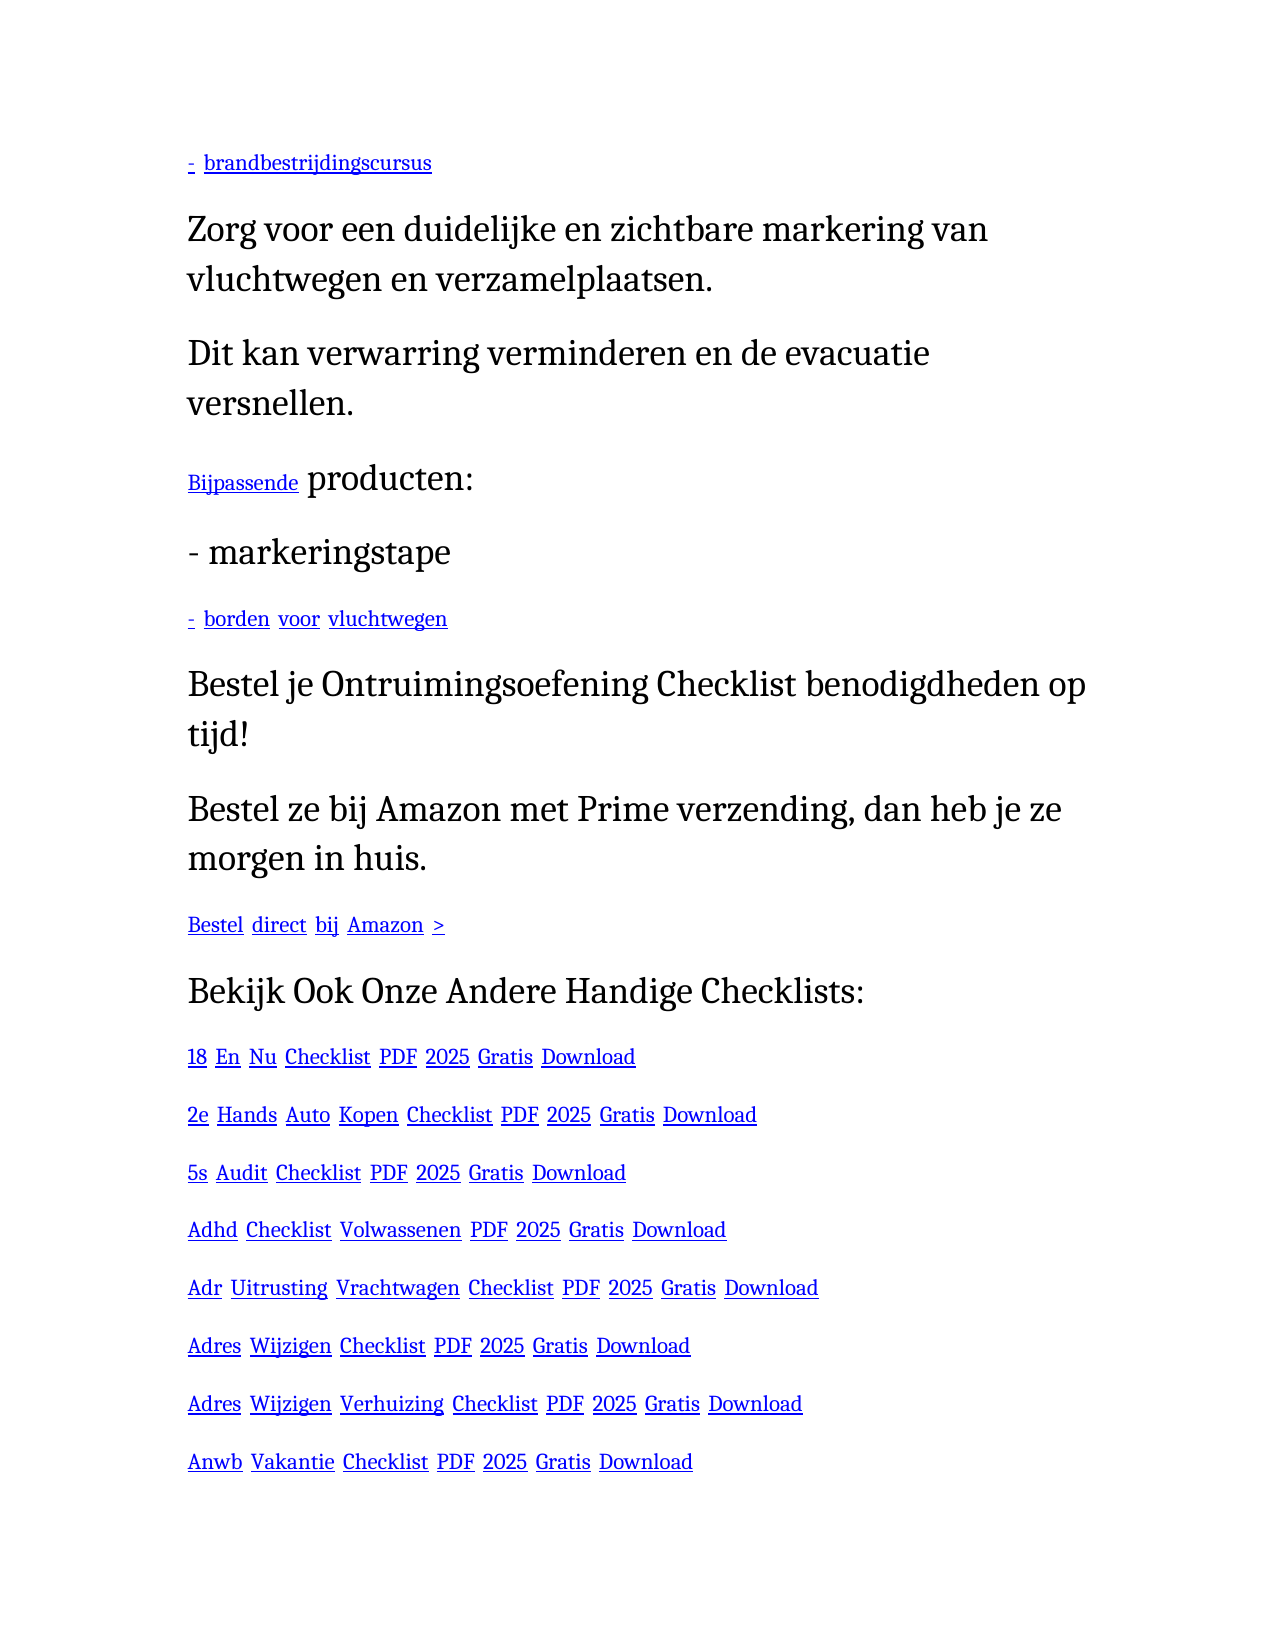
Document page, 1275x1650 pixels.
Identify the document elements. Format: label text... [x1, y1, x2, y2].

text Adres Wijzigen Verhuizing Checklist PDF 2025 Gratis Download [187, 1391, 1087, 1417]
text 18 En Nu Checklist PDF 2025 Gratis Download [187, 1044, 1087, 1070]
text 2e Hands Auto Kopen Checklist PDF 2025 Gratis Download [187, 1102, 1087, 1128]
text Anwb Vakantie Checklist PDF 2025 Gratis Download [187, 1448, 1087, 1475]
text Adr Uitrusting Vrachtwagen Checklist PDF 2025 Gratis Download [187, 1275, 1087, 1301]
text - borden voor vluchtwegen [187, 605, 1087, 632]
text - markeringstape [187, 531, 1087, 574]
text 5s Audit Checklist PDF 2025 Gratis Download [187, 1159, 1087, 1186]
text Adhd Checklist Volwassenen PDF 2025 Gratis Download [187, 1217, 1087, 1244]
text Zorg voor een duidelijke en zichtbare markering van vluchtwegen en verzamelplaatsen. [187, 208, 1087, 301]
text - brandbestrijdingscursus [187, 150, 1087, 176]
text Bijpassende producten: [187, 456, 1087, 499]
text Bekijk Ook Onze Andere Handige Checklists: [187, 969, 1087, 1012]
text Bestel ze bij Amazon met Prime verzending, dan heb je ze morgen in huis. [187, 787, 1087, 880]
text Bestel direct bij Amazon > [187, 911, 1087, 938]
text Adres Wijzigen Checklist PDF 2025 Gratis Download [187, 1333, 1087, 1359]
text Bestel je Ontruimingsoefening Checklist benodigdheden op tijd! [187, 663, 1087, 756]
text Dit kan verwarring verminderen en de evacuatie versnellen. [187, 332, 1087, 425]
